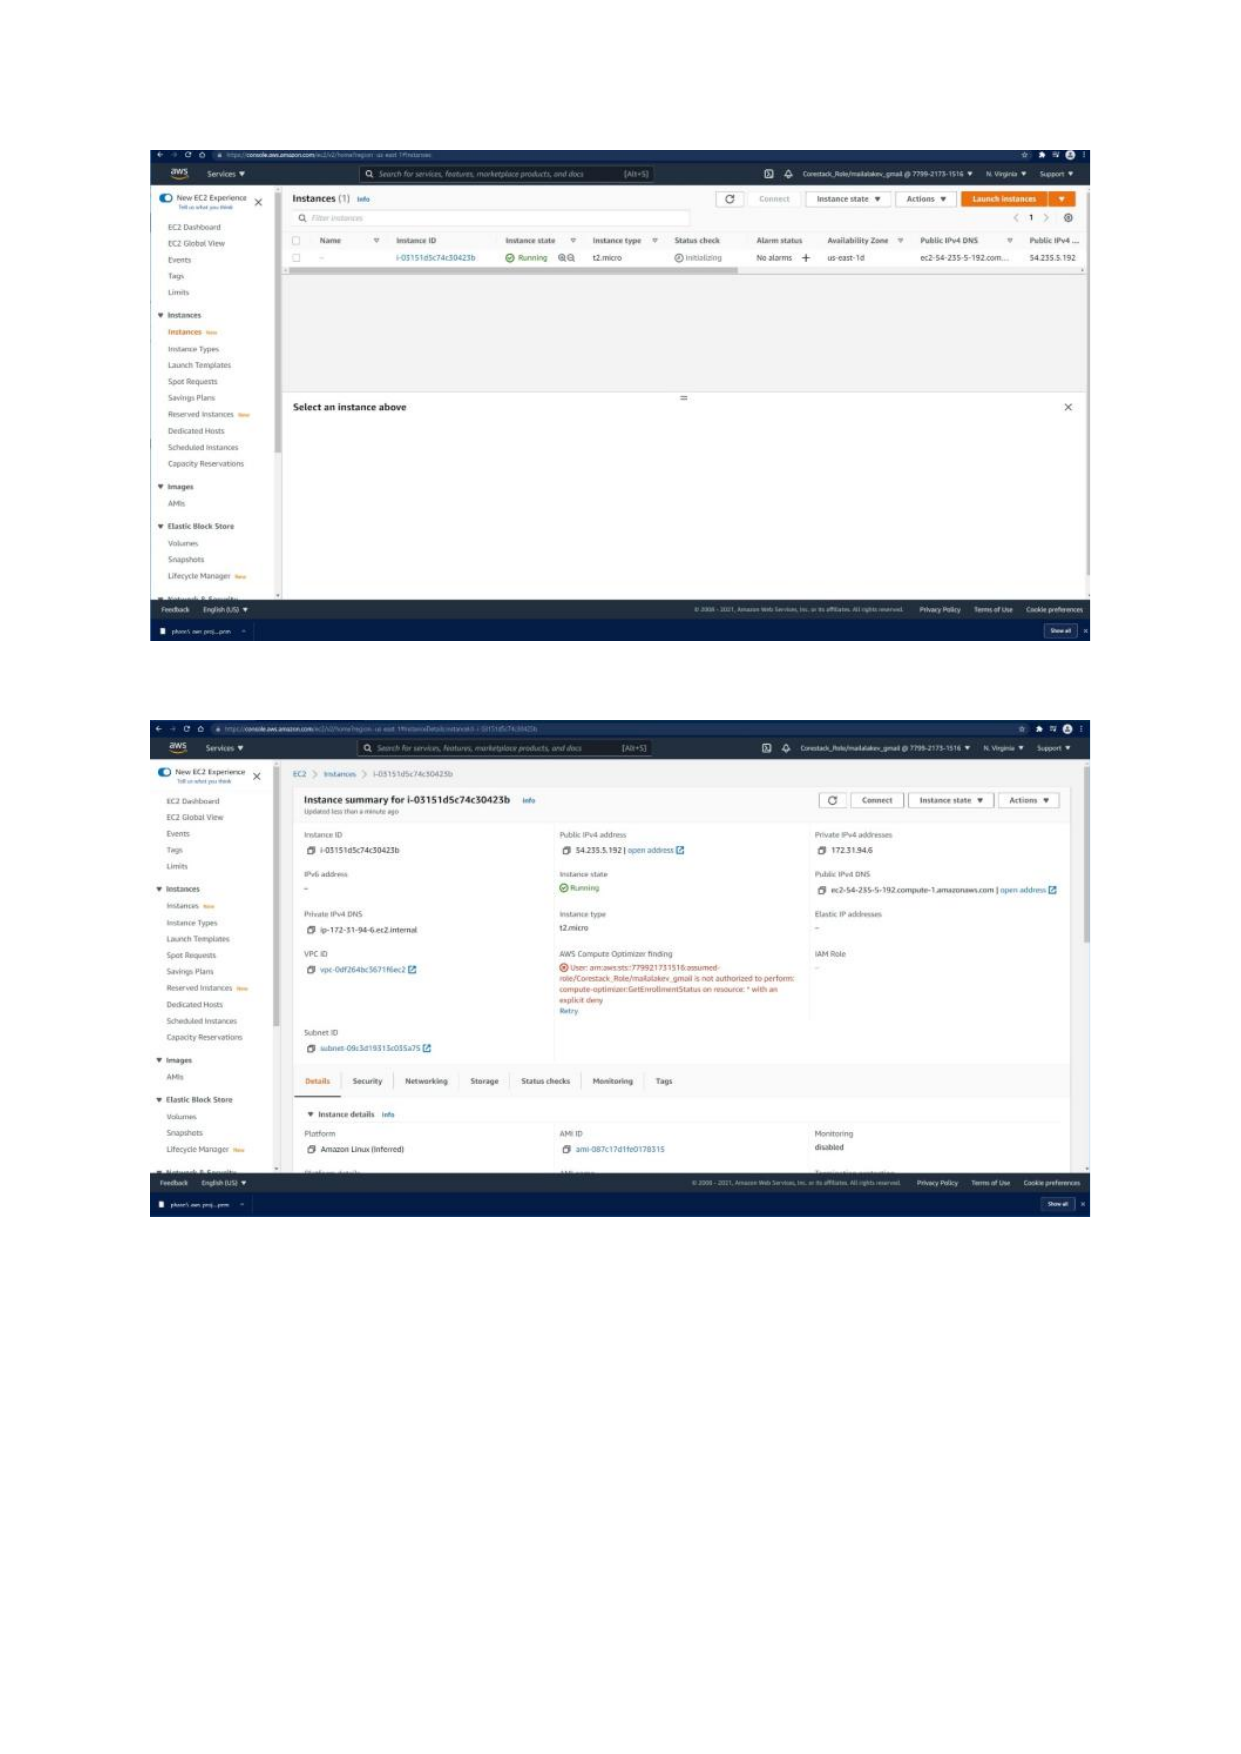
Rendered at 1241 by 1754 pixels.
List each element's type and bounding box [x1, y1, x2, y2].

picture [150, 720, 1091, 1217]
picture [150, 150, 1091, 641]
